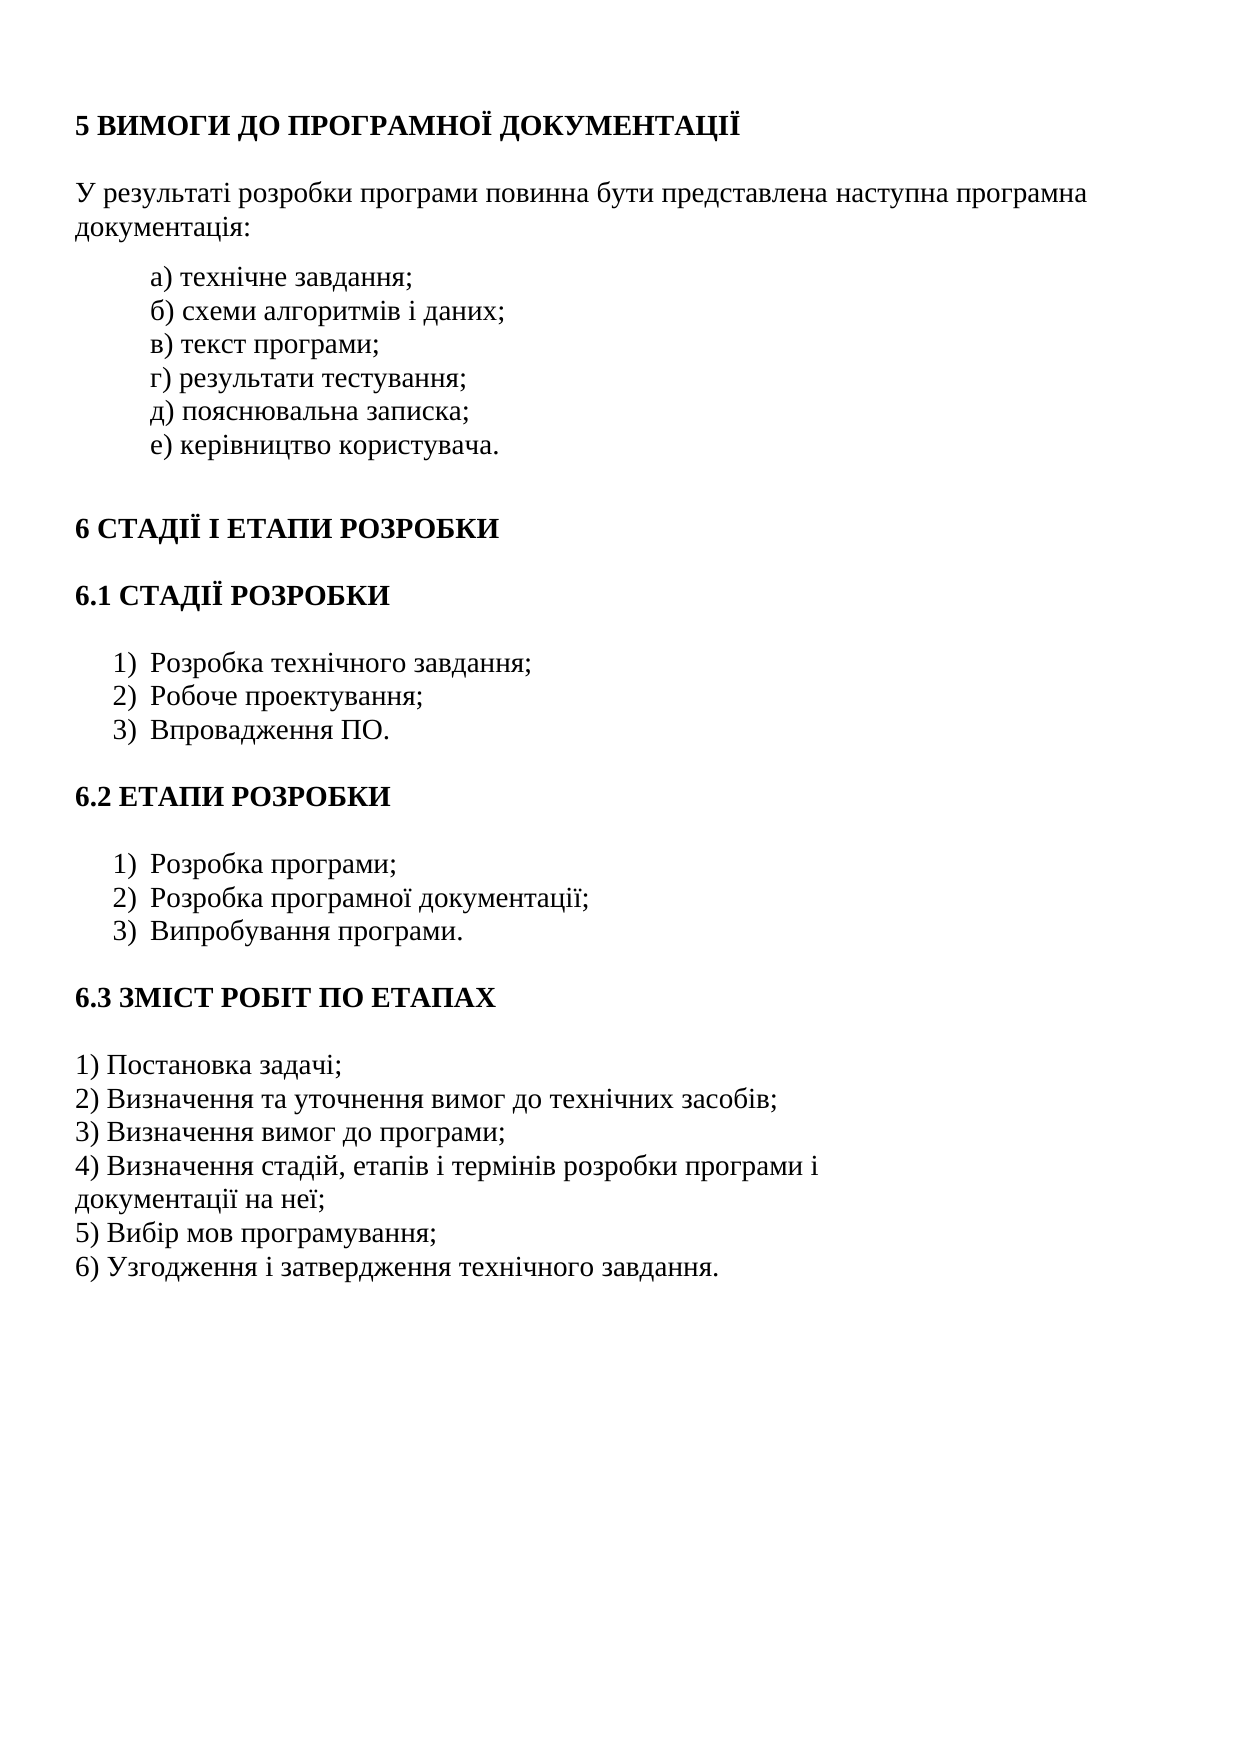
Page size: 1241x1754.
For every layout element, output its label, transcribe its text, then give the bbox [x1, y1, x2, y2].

text 6.3 ЗМІСТ РОБІТ ПО ЕТАПАХ [75, 980, 1165, 1014]
text 2) Визначення та уточнення вимог до технічних засобів; [75, 1081, 1165, 1114]
text 6.1 СТАДІЇ РОЗРОБКИ [75, 578, 1165, 611]
text 4) Визначення стадій, етапів і термінів розробки програми і [75, 1148, 1165, 1182]
text б) схеми алгоритмів і даних; [112, 293, 1165, 326]
text 3) Визначення вимог до програми; [75, 1114, 1165, 1148]
text документації на неї; [75, 1182, 1165, 1215]
list Розробка програмної документації; [112, 880, 1165, 913]
list Робоче проектування; [112, 678, 1165, 712]
text а) технічне завдання; [112, 259, 1165, 293]
text 6 СТАДІЇ І ЕТАПИ РОЗРОБКИ [75, 511, 1165, 544]
text г) результати тестування; [112, 360, 1165, 393]
text в) текст програми; [112, 326, 1165, 360]
text 5) Вибір мов програмування; [75, 1215, 1165, 1249]
text е) керівництво користувача. [112, 427, 1165, 461]
text 6) Узгодження і затвердження технічного завдання. [75, 1249, 1165, 1282]
list Випробування програми. [112, 913, 1165, 947]
text У результаті розробки програми повинна бути представлена ​​наступна програмна документація: [75, 176, 1165, 243]
text 6.2 ЕТАПИ РОЗРОБКИ [75, 779, 1165, 813]
text 1) Постановка задачі; [75, 1047, 1165, 1081]
text 5 ВИМОГИ ДО ПРОГРАМНОЇ ДОКУМЕНТАЦІЇ [75, 108, 1165, 142]
list Розробка програми; [112, 846, 1165, 880]
list Впровадження ПО. [112, 712, 1165, 746]
text д) пояснювальна записка; [112, 393, 1165, 427]
list Розробка технічного завдання; [112, 645, 1165, 678]
